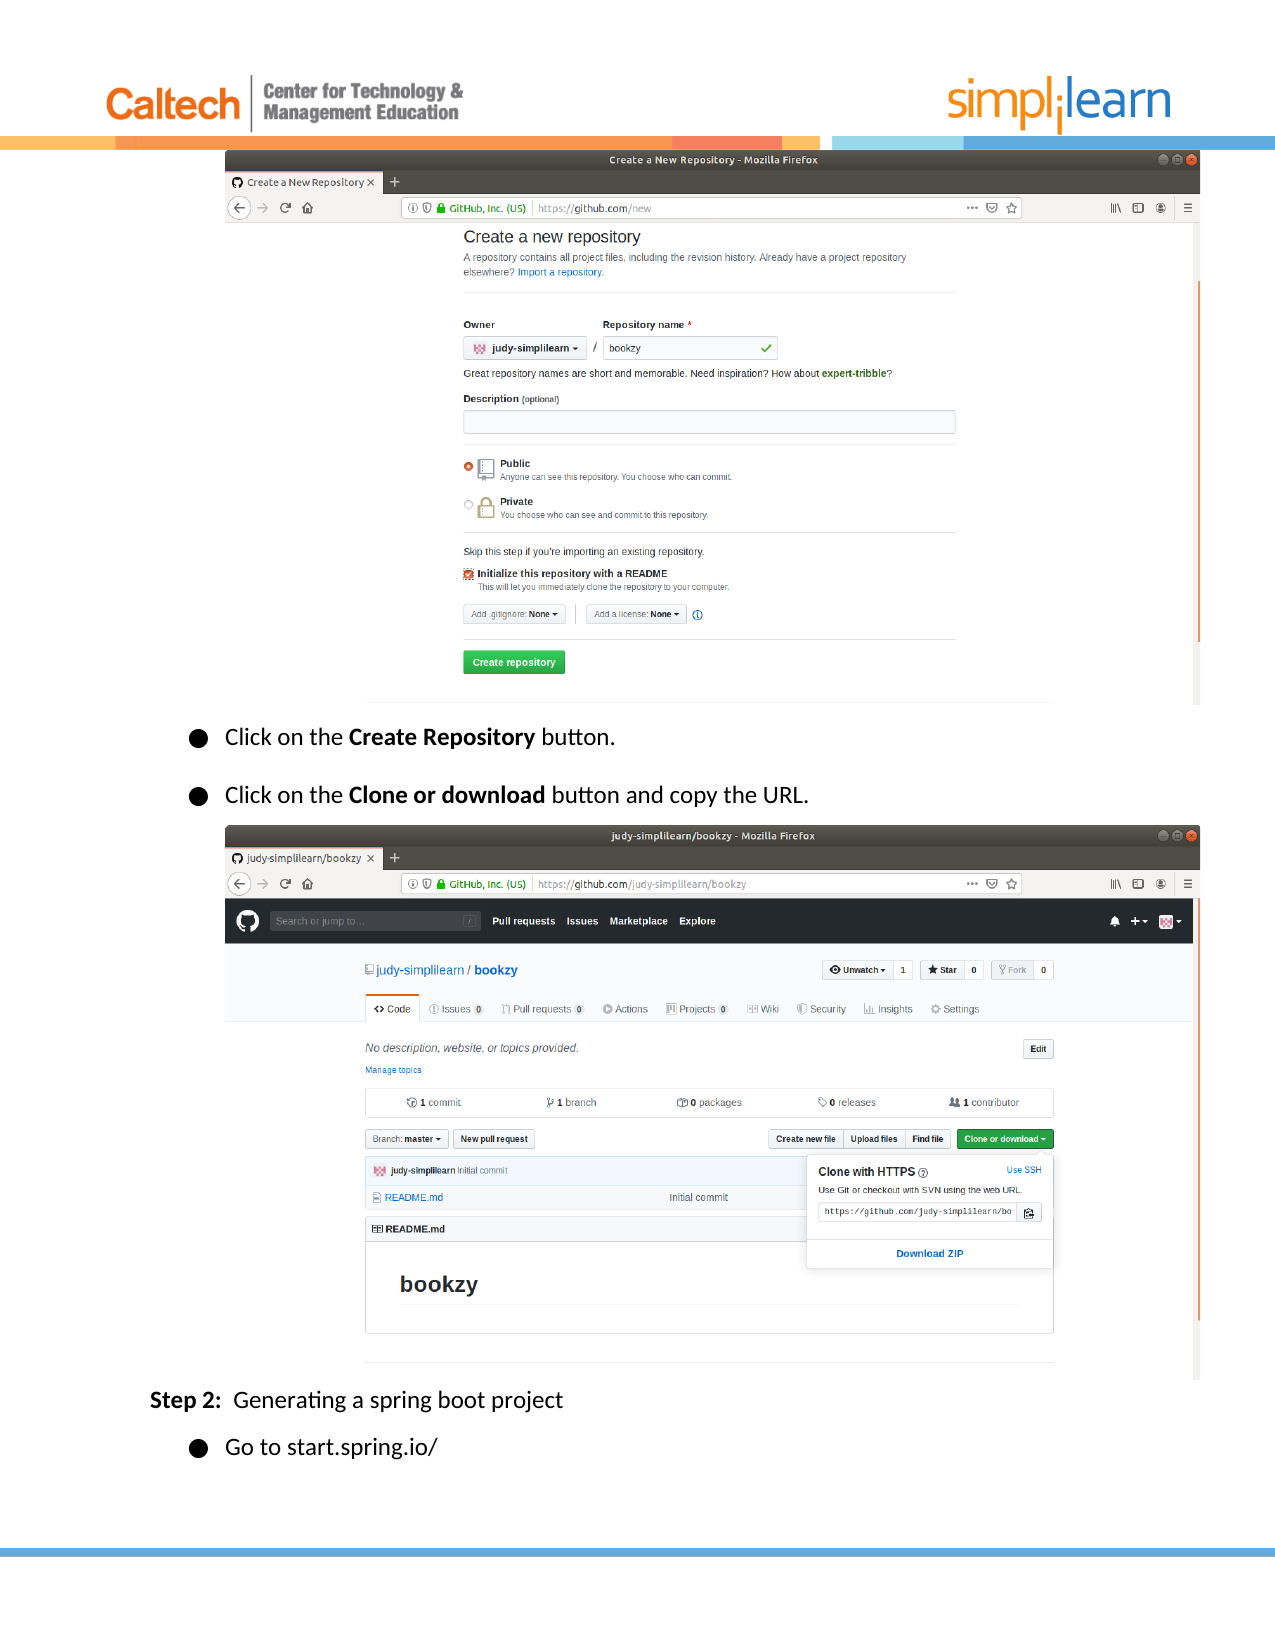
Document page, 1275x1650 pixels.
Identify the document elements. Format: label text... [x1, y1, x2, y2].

picture [0, 76, 1275, 705]
list Click on the Create Repository button. [187, 708, 1125, 759]
picture [225, 825, 1200, 1380]
text Step 2: Generating a spring boot project [150, 1384, 1125, 1414]
list Go to ​start.​spring.​io/​ [187, 1419, 1125, 1470]
picture [106, 75, 464, 133]
picture [0, 1548, 1275, 1557]
list Click on the Clone or download button and copy the URL. [187, 767, 1125, 818]
